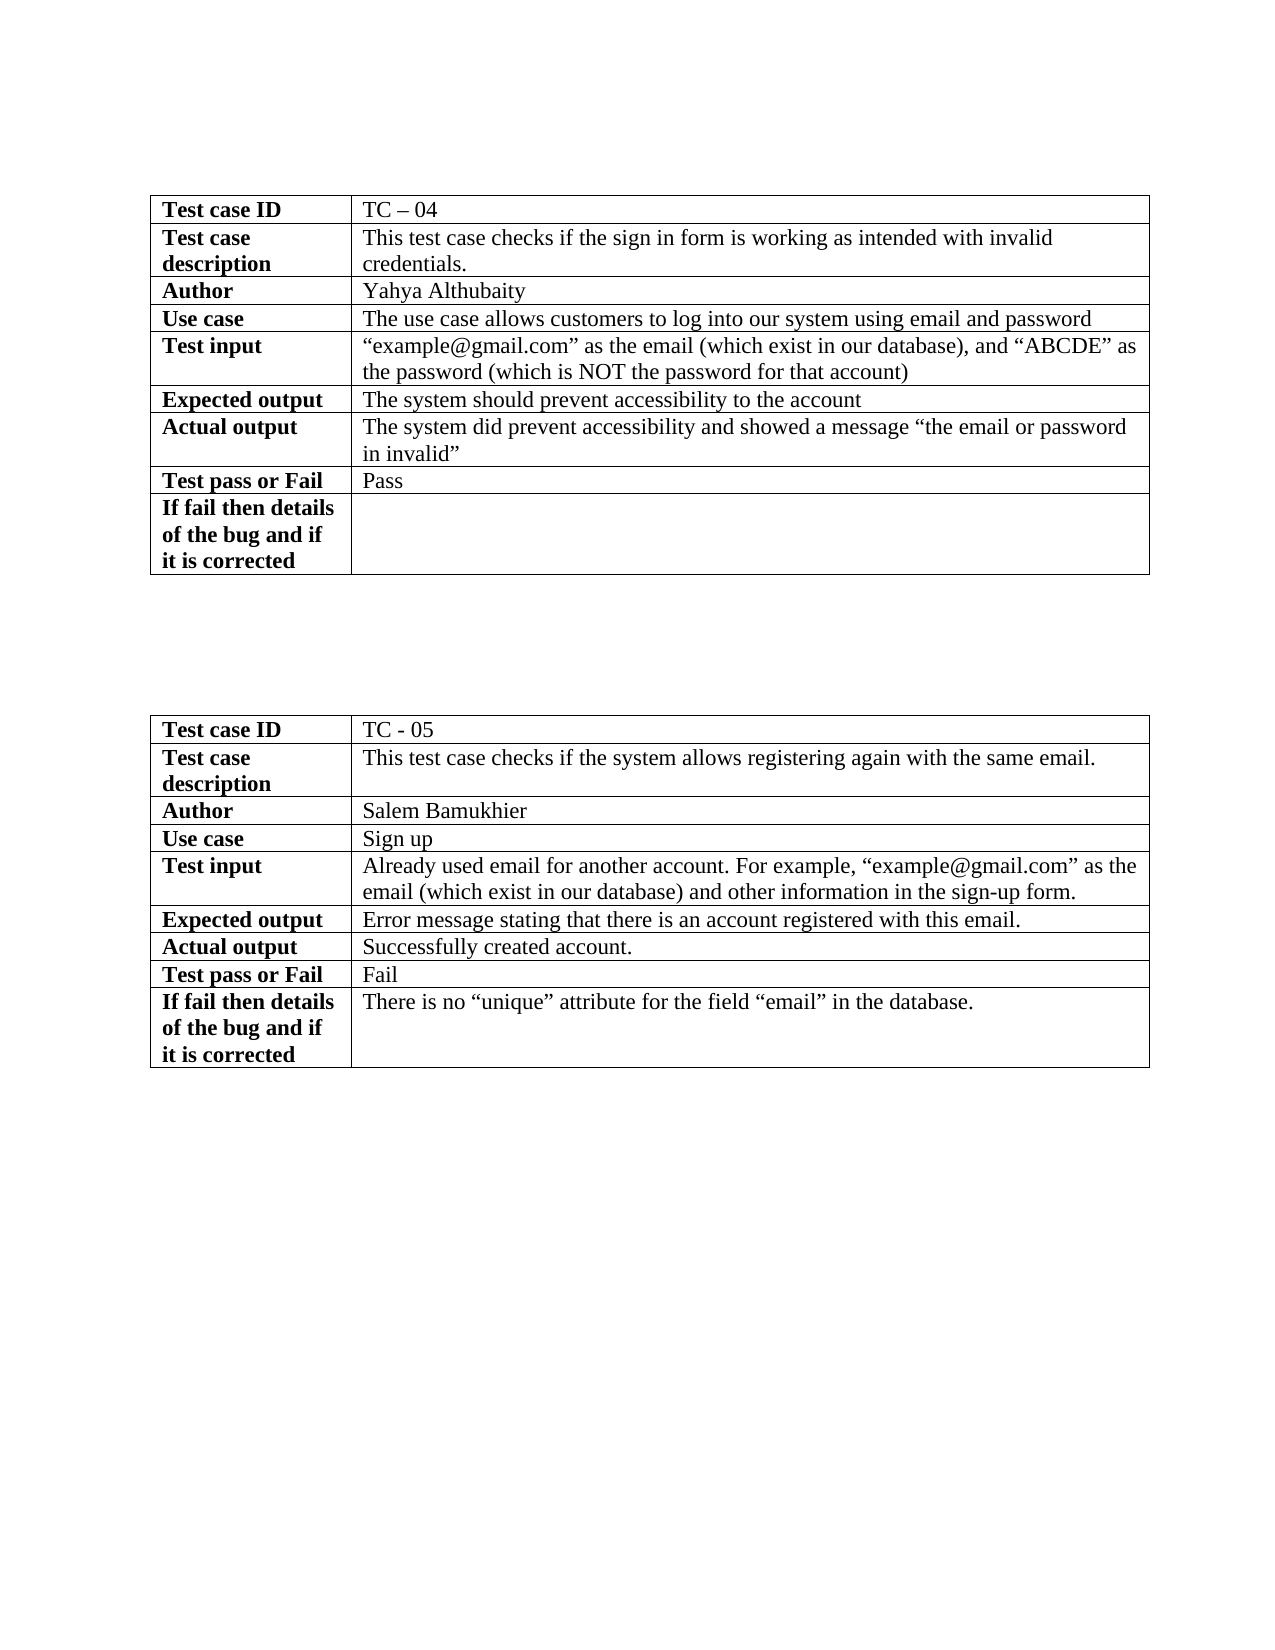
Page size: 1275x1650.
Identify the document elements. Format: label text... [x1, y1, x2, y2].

table_cell Use case [151, 305, 351, 331]
table_cell Test case description [151, 224, 351, 276]
table_cell Test case description [151, 744, 351, 796]
table_cell Actual output [151, 933, 351, 959]
table_cell Already used email for another account. For example, “example@gmail.com” as the email (which exist in our database) and other information in the sign-up form. [352, 852, 1149, 905]
table_cell Actual output [151, 413, 351, 466]
table_cell Salem Bamukhier [352, 797, 1149, 824]
table_cell Error message stating that there is an account registered with this email. [352, 906, 1149, 932]
table_cell “example@gmail.com” as the email (which exist in our database), and “ABCDE” as the password (which is NOT the password for that account) [352, 332, 1149, 385]
table_cell Use case [151, 825, 351, 851]
table_header TC – 04 [352, 196, 1149, 222]
table_header TC - 05 [352, 716, 1149, 742]
table_cell The system did prevent accessibility and showed a message “the email or password in invalid” [352, 413, 1149, 466]
table_cell If fail then details of the bug and if it is corrected [151, 988, 351, 1067]
table_header Test case ID [151, 716, 351, 742]
table_cell Pass [352, 467, 1149, 493]
table_cell Expected output [151, 386, 351, 412]
table_cell Expected output [151, 906, 351, 932]
table_cell [352, 494, 1149, 573]
table_cell This test case checks if the system allows registering again with the same email. [352, 744, 1149, 796]
table_cell Test pass or Fail [151, 467, 351, 493]
table_cell The use case allows customers to log into our system using email and password [352, 305, 1149, 331]
table_cell Test input [151, 332, 351, 385]
table_header Test case ID [151, 196, 351, 222]
table_cell Author [151, 277, 351, 304]
table_cell Test input [151, 852, 351, 905]
table_cell There is no “unique” attribute for the field “email” in the database. [352, 988, 1149, 1067]
table_cell The system should prevent accessibility to the account [352, 386, 1149, 412]
table_cell Author [151, 797, 351, 824]
table_cell Test pass or Fail [151, 961, 351, 987]
table_cell Successfully created account. [352, 933, 1149, 959]
table_cell Yahya Althubaity [352, 277, 1149, 304]
table_cell If fail then details of the bug and if it is corrected [151, 494, 351, 573]
table_cell This test case checks if the sign in form is working as intended with invalid credentials. [352, 224, 1149, 276]
table_cell Fail [352, 961, 1149, 987]
table_cell Sign up [352, 825, 1149, 851]
